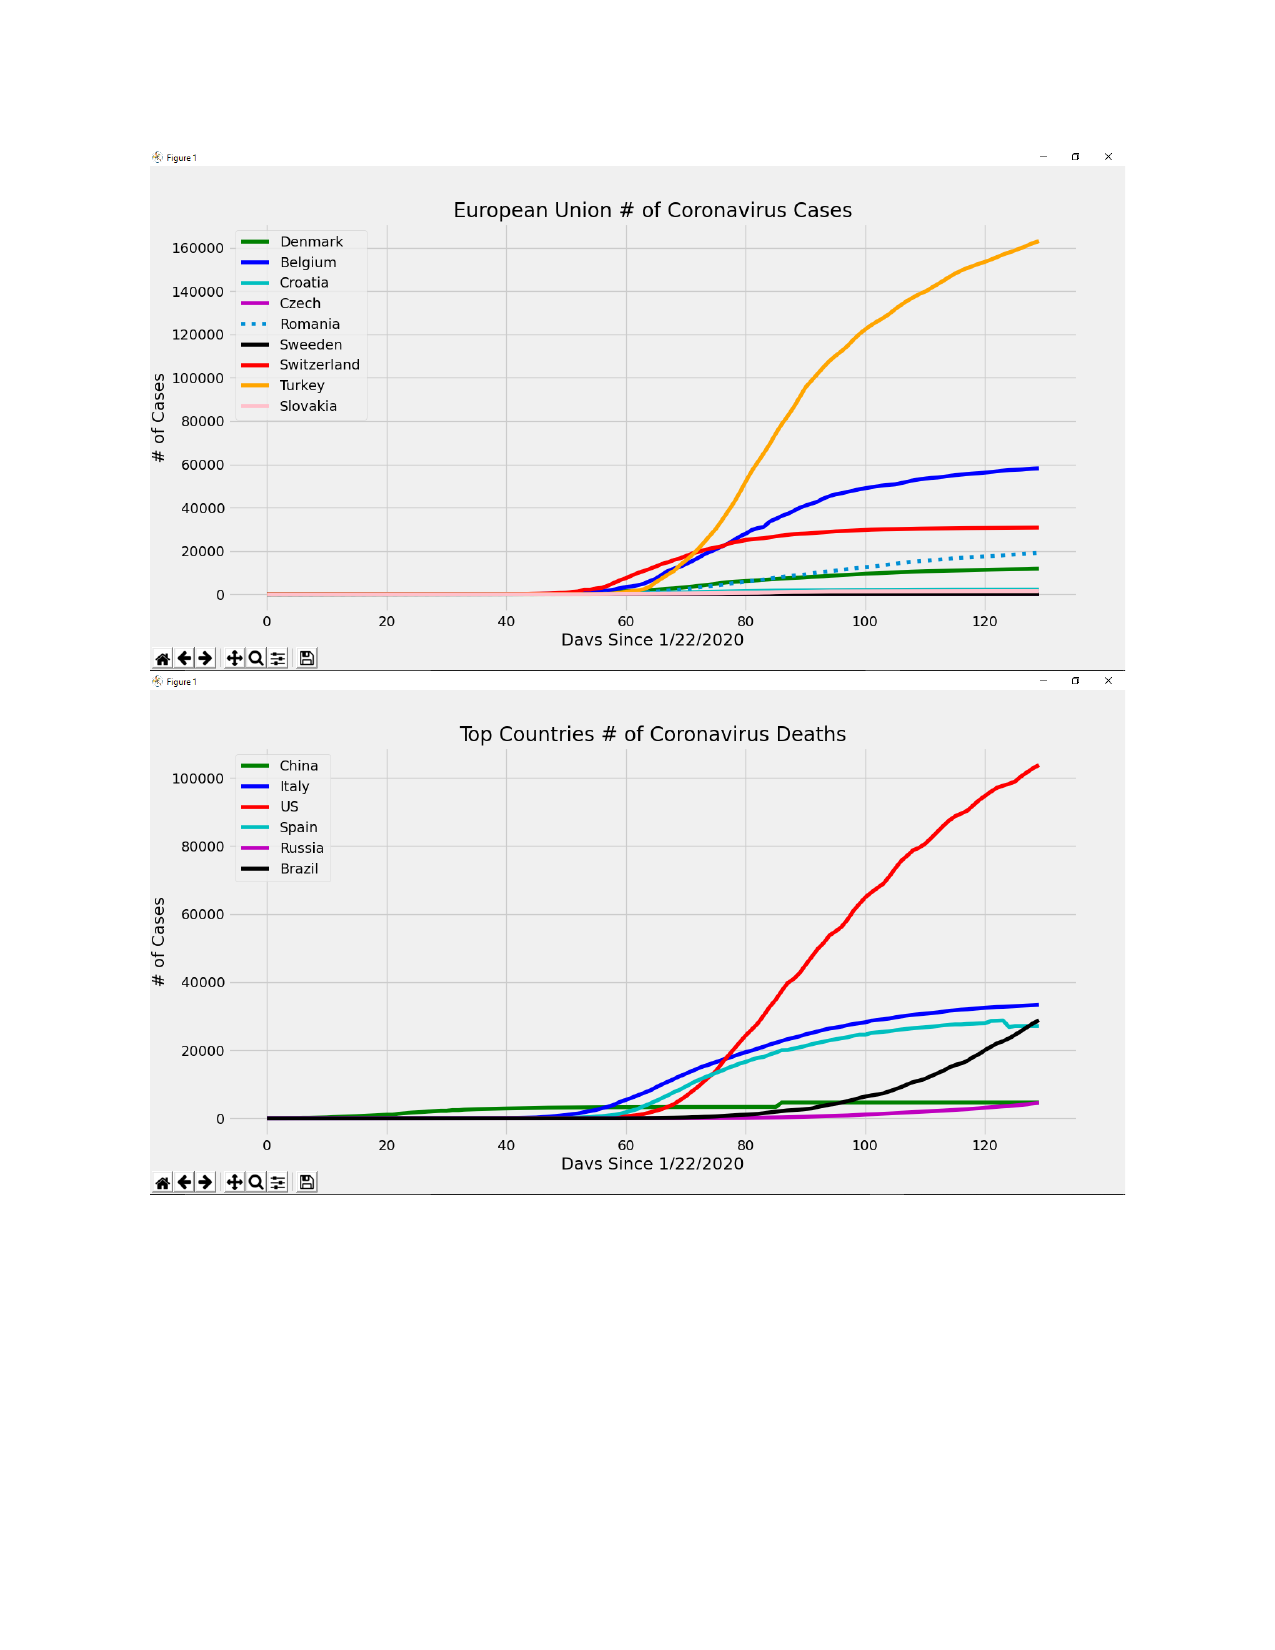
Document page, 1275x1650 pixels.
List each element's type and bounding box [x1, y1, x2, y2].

picture [150, 150, 1125, 671]
picture [150, 673, 1125, 1195]
